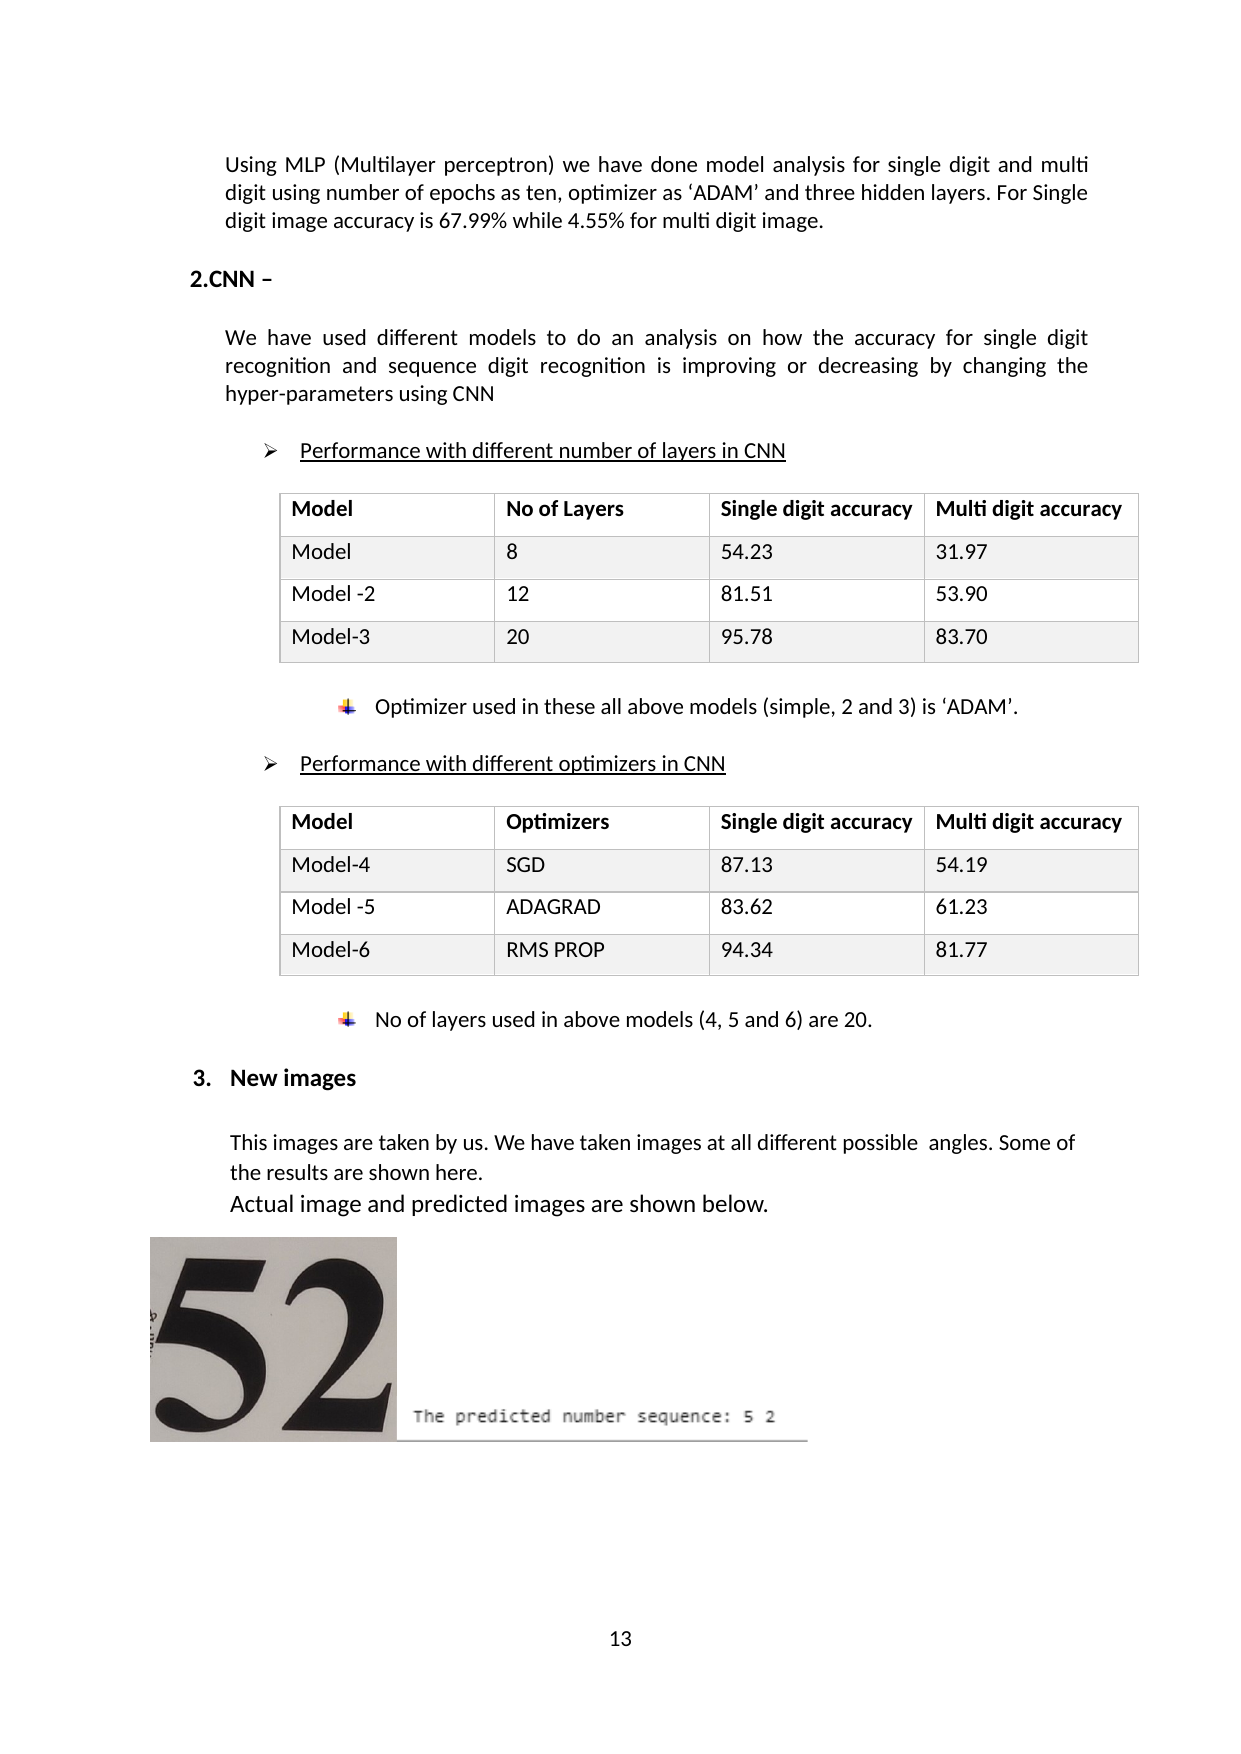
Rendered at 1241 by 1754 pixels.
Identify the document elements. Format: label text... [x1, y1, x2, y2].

table_cell 61.23 [925, 893, 1138, 934]
table_header Model [281, 807, 494, 849]
list Actual image and predicted images are shown below. [230, 1188, 1090, 1219]
list This images are taken by us. We have taken images at all different possible angles. Some of the results are shown here. [230, 1128, 1090, 1186]
table_cell Model-3 [281, 622, 494, 662]
table_cell ADAGRAD [495, 893, 709, 934]
table_cell 95.78 [710, 622, 924, 662]
list Optimizer used in these all above models (simple, 2 and 3) is ‘ADAM’. [337, 692, 1090, 720]
table_header Model [281, 494, 494, 536]
table_cell Model-4 [281, 850, 494, 891]
table_cell 20 [495, 622, 709, 662]
table_header Optimizers [495, 807, 709, 849]
table_cell Model -5 [281, 893, 494, 934]
table_header No of Layers [495, 494, 709, 536]
table_header Single digit accuracy [710, 807, 924, 849]
picture [338, 1010, 356, 1027]
table_cell 94.34 [710, 935, 924, 974]
text Using MLP (Multilayer perceptron) we have done model analysis for single digit and multi digit using number of epochs as ten, optimizer as ‘ADAM’ and three hidden layers. For Single digit image accuracy is 67.99% while 4.55% for multi digit image. [225, 150, 1090, 234]
text We have used different models to do an analysis on how the accuracy for single digit recognition and sequence digit recognition is improving or decreasing by changing the hyper-parameters using CNN [225, 323, 1090, 407]
table_cell SGD [495, 850, 709, 891]
table_cell 83.70 [925, 622, 1138, 662]
list Performance with different number of layers in CNN [262, 436, 1090, 464]
table_cell 81.51 [710, 580, 924, 621]
table_cell 54.23 [710, 537, 924, 578]
table_cell 54.19 [925, 850, 1138, 891]
list No of layers used in above models (4, 5 and 6) are 20. [337, 1005, 1090, 1033]
table_cell 8 [495, 537, 709, 578]
list New images [192, 1062, 1090, 1092]
table_cell Model -2 [281, 580, 494, 621]
text 2.CNN – [150, 263, 1090, 294]
table_cell Model [281, 537, 494, 578]
list Performance with different optimizers in CNN [262, 749, 1090, 777]
table_cell RMS PROP [495, 935, 709, 974]
table_cell 12 [495, 580, 709, 621]
picture [338, 697, 356, 715]
picture [150, 1237, 808, 1442]
table_header Single digit accuracy [710, 494, 924, 536]
table_cell 31.97 [925, 537, 1138, 578]
table_cell 87.13 [710, 850, 924, 891]
table_cell 81.77 [925, 935, 1138, 974]
table_header Multi digit accuracy [925, 807, 1138, 849]
table_cell Model-6 [281, 935, 494, 974]
table_cell 53.90 [925, 580, 1138, 621]
table_header Multi digit accuracy [925, 494, 1138, 536]
table_cell 83.62 [710, 893, 924, 934]
